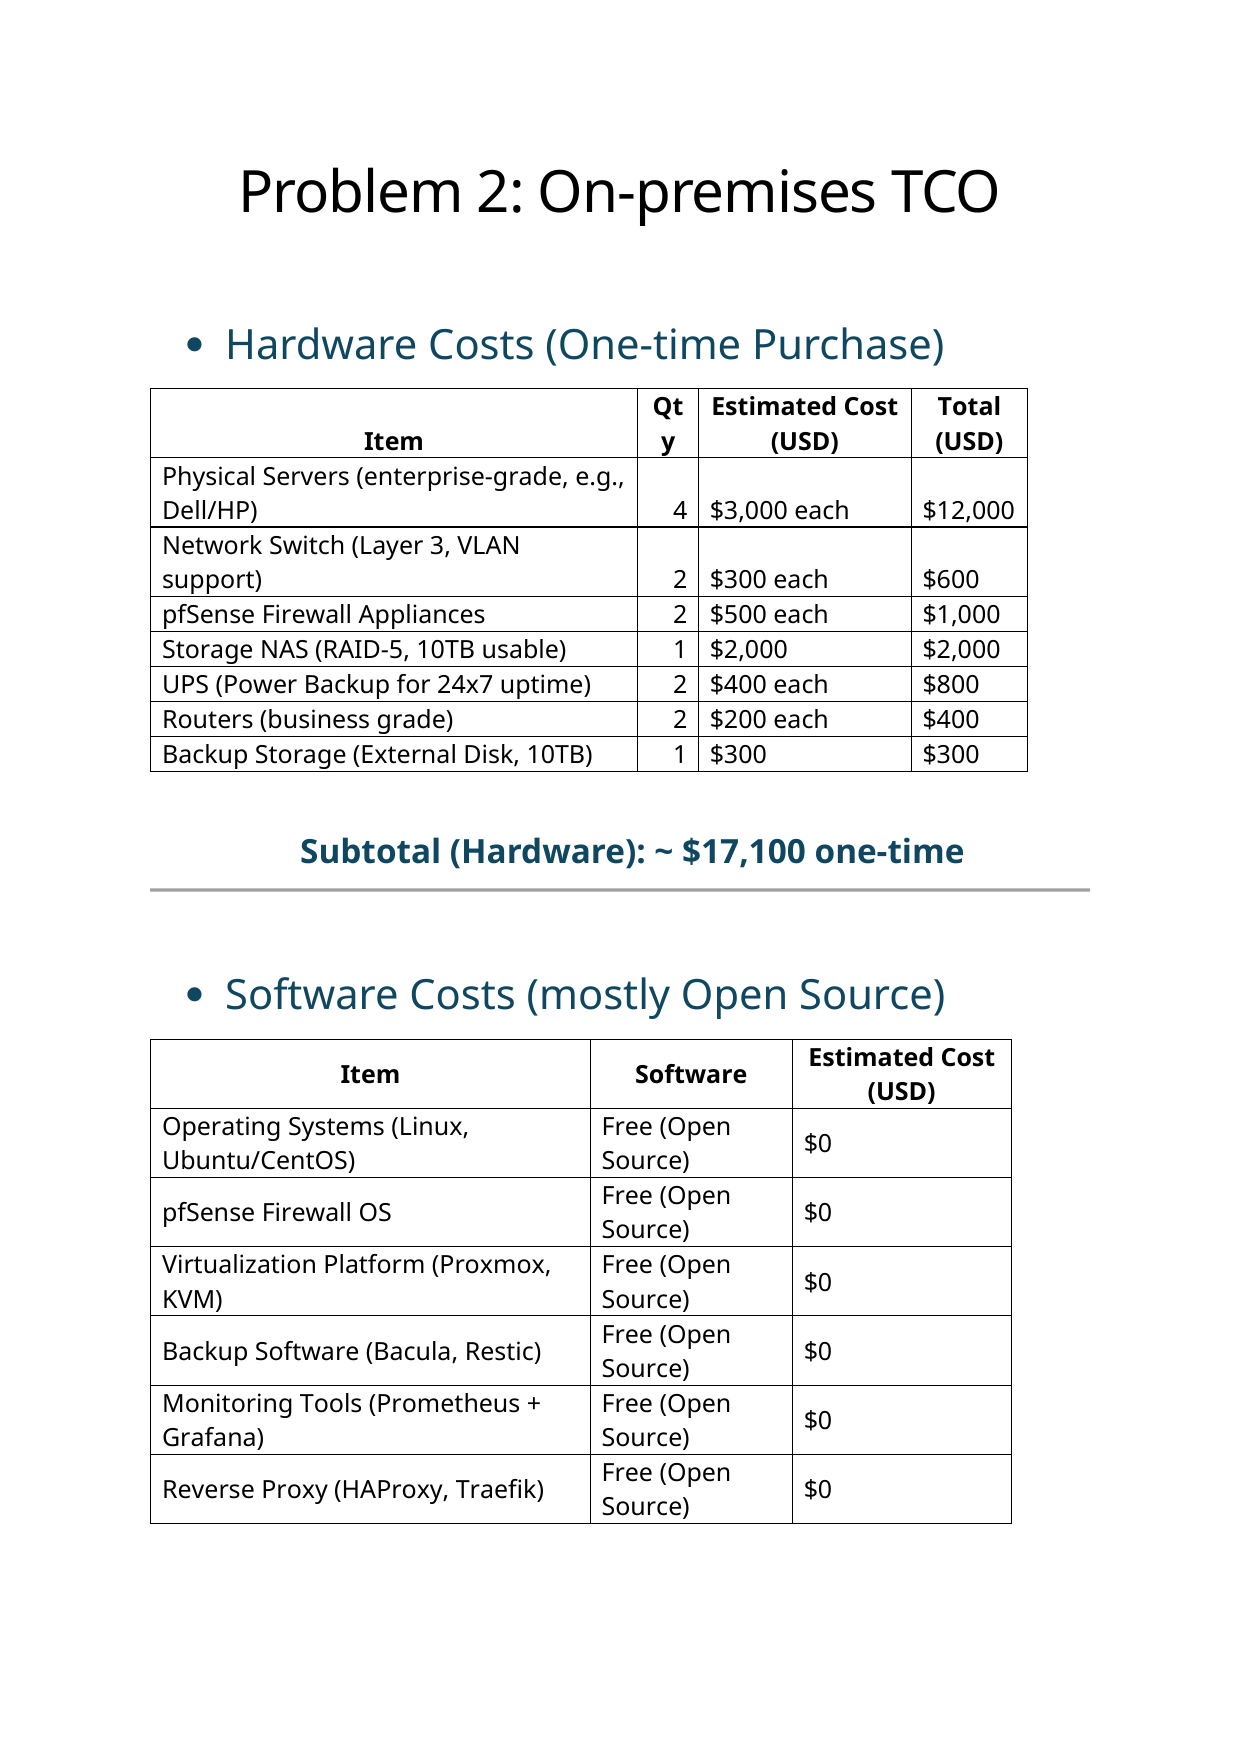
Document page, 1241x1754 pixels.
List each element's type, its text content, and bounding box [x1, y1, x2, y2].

table_cell Free (Open Source) [591, 1109, 792, 1177]
table_cell Physical Servers (enterprise-grade, e.g., Dell/HP) [151, 458, 637, 526]
table_cell 2 [638, 702, 698, 736]
table_cell $1,000 [912, 597, 1027, 631]
table_cell pfSense Firewall OS [151, 1178, 590, 1246]
table_cell $300 each [699, 528, 911, 596]
table_cell $2,000 [912, 632, 1027, 666]
table_cell $200 each [699, 702, 911, 736]
table_cell Free (Open Source) [591, 1178, 792, 1246]
table_cell $0 [793, 1386, 1011, 1454]
table_cell 2 [638, 597, 698, 631]
table_cell Backup Software (Bacula, Restic) [151, 1316, 590, 1384]
table_cell Free (Open Source) [591, 1247, 792, 1315]
table_cell Free (Open Source) [591, 1386, 792, 1454]
table_header Qty [638, 389, 698, 457]
table_cell Free (Open Source) [591, 1455, 792, 1523]
table_cell $800 [912, 667, 1027, 701]
table_cell 1 [638, 632, 698, 666]
table_cell Routers (business grade) [151, 702, 637, 736]
table_header Estimated Cost (USD) [699, 389, 911, 457]
table_header Estimated Cost (USD) [793, 1040, 1011, 1108]
table_cell $0 [793, 1178, 1011, 1246]
table_cell 2 [638, 667, 698, 701]
table_cell $400 [912, 702, 1027, 736]
table_cell $2,000 [699, 632, 911, 666]
table_cell $500 each [699, 597, 911, 631]
table_header Item [151, 1040, 590, 1108]
table_cell $0 [793, 1109, 1011, 1177]
table_cell Virtualization Platform (Proxmox, KVM) [151, 1247, 590, 1315]
table_cell Backup Storage (External Disk, 10TB) [151, 737, 637, 771]
table_cell $300 [912, 737, 1027, 771]
table_cell Operating Systems (Linux, Ubuntu/CentOS) [151, 1109, 590, 1177]
table_cell $12,000 [912, 458, 1027, 526]
title Problem 2: On-premises TCO [150, 150, 1090, 229]
table_cell Network Switch (Layer 3, VLAN support) [151, 528, 637, 596]
subtitle Hardware Costs (One-time Purchase) [187, 314, 1090, 371]
table_header Software [591, 1040, 792, 1108]
table_header Total (USD) [912, 389, 1027, 457]
table_cell 4 [638, 458, 698, 526]
table_cell Monitoring Tools (Prometheus + Grafana) [151, 1386, 590, 1454]
table_cell Free (Open Source) [591, 1316, 792, 1384]
table_cell Storage NAS (RAID-5, 10TB usable) [151, 632, 637, 666]
table_cell $600 [912, 528, 1027, 596]
table_cell 1 [638, 737, 698, 771]
table_cell $0 [793, 1316, 1011, 1384]
table_header Item [151, 389, 637, 457]
table_cell $0 [793, 1455, 1011, 1523]
table_cell $400 each [699, 667, 911, 701]
table_cell Reverse Proxy (HAProxy, Traefik) [151, 1455, 590, 1523]
table_cell $3,000 each [699, 458, 911, 526]
table_cell UPS (Power Backup for 24x7 uptime) [151, 667, 637, 701]
table_cell $0 [793, 1247, 1011, 1315]
table_cell 2 [638, 528, 698, 596]
subtitle Software Costs (mostly Open Source) [187, 965, 1090, 1022]
table_cell pfSense Firewall Appliances [151, 597, 637, 631]
table_cell $300 [699, 737, 911, 771]
subtitle Subtotal (Hardware): ~ $17,100 one-time [225, 828, 1090, 873]
